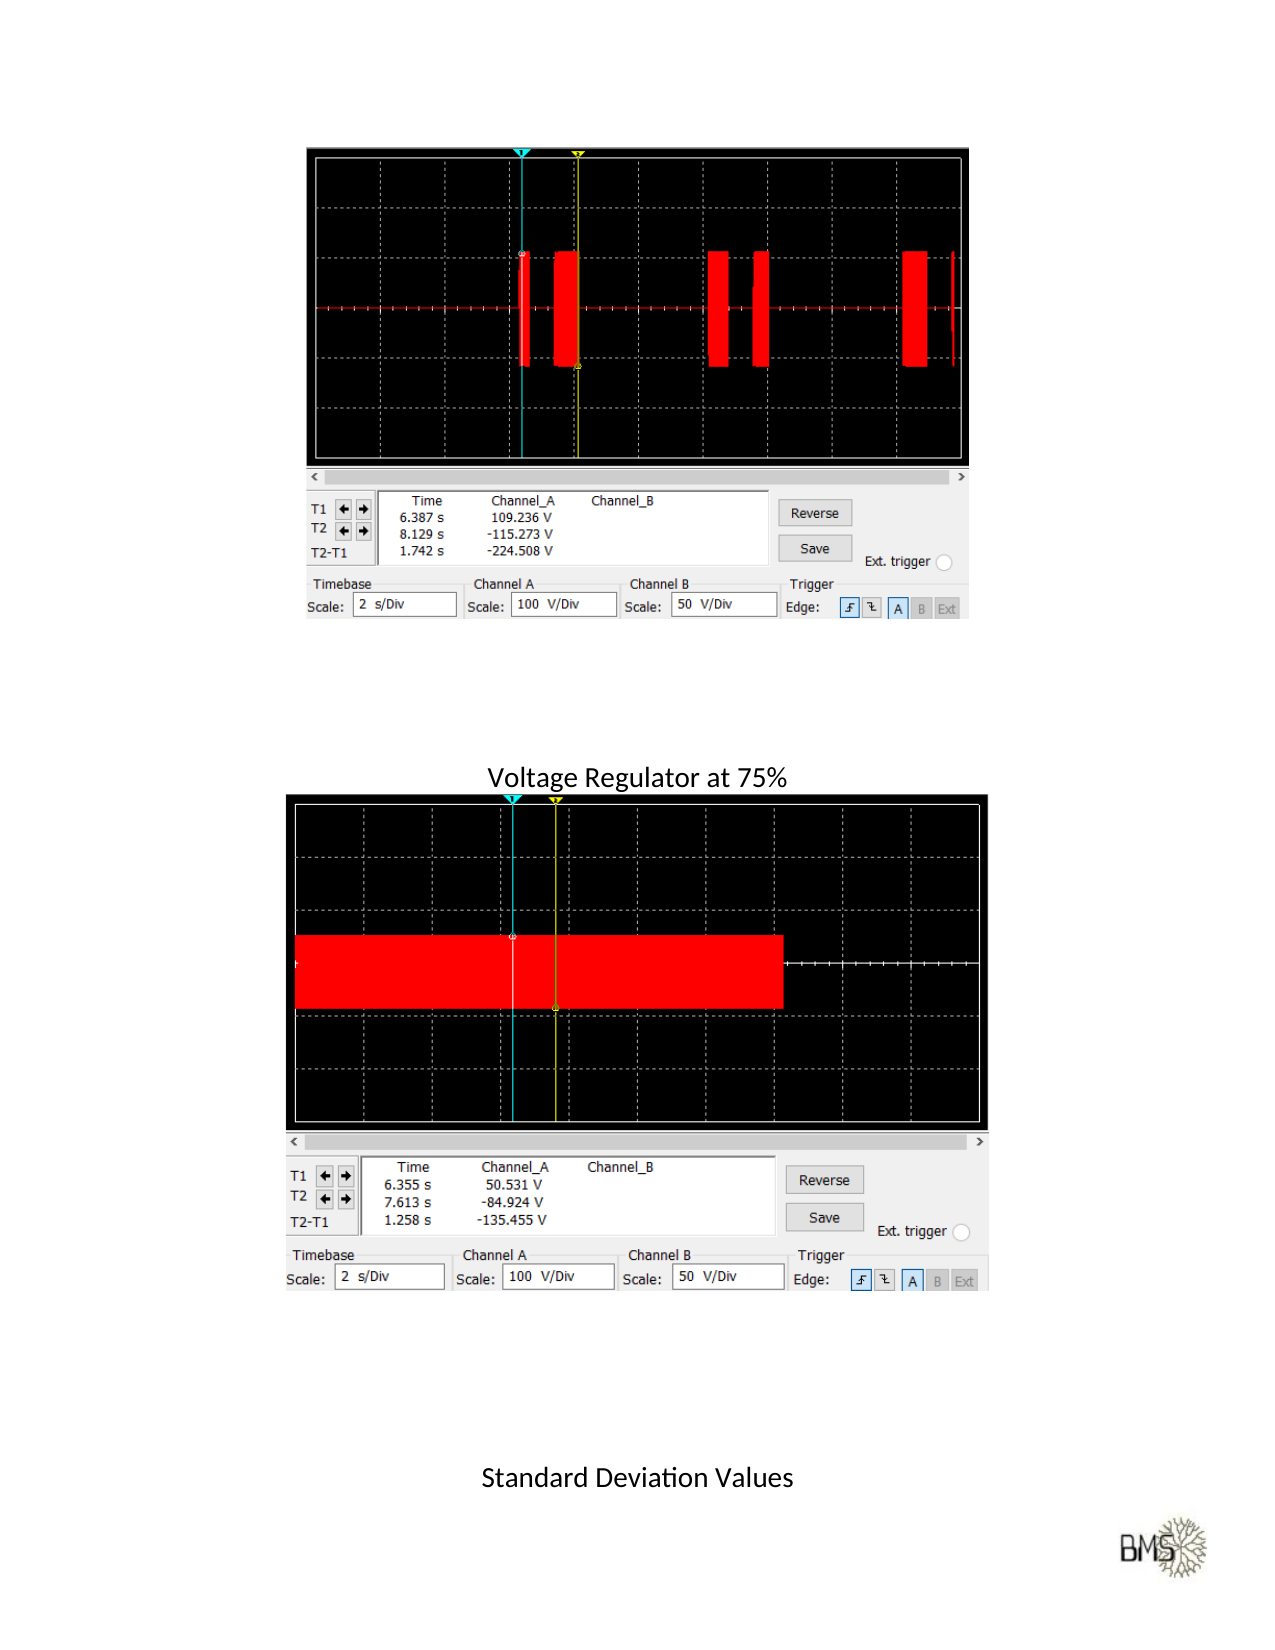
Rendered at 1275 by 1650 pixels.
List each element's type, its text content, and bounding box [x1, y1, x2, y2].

text Standard Deviation Values [177, 1459, 1098, 1495]
picture [306, 147, 969, 619]
picture [1116, 1502, 1207, 1593]
picture [285, 794, 990, 1291]
text Voltage Regulator at 75% [177, 759, 1098, 794]
